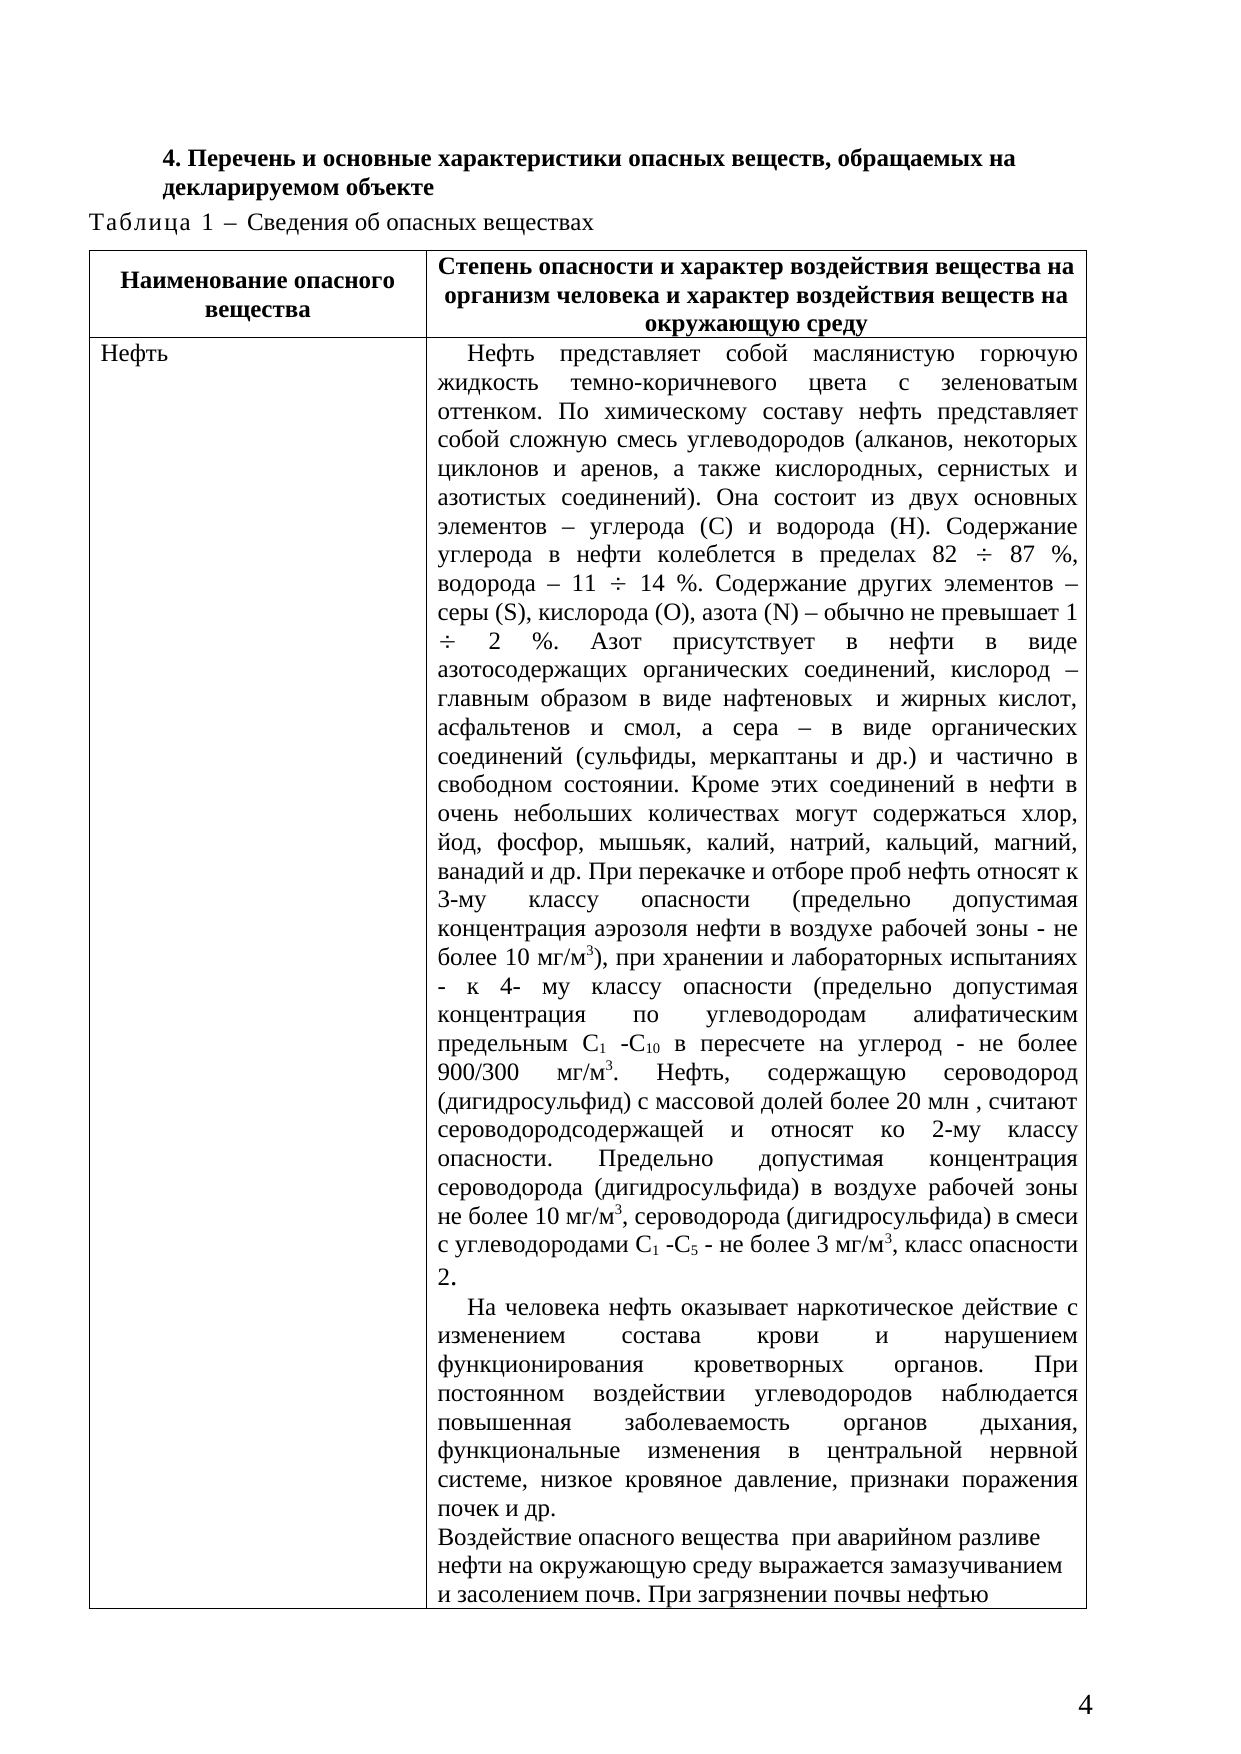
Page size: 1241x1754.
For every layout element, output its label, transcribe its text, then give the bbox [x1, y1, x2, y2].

table_cell Нефть [90, 338, 426, 1608]
subtitle 4. Перечень и основные характеристики опасных веществ, обращаемых на декларируемом объекте [162, 143, 1113, 201]
table_header Наименование опасного вещества [90, 251, 426, 337]
table_header Степень опасности и характер воздействия вещества на организм человека и характер воздействия веществ на окружающую среду [427, 251, 1086, 337]
text Таблица 1 – Сведения об опасных веществах [89, 207, 1113, 236]
